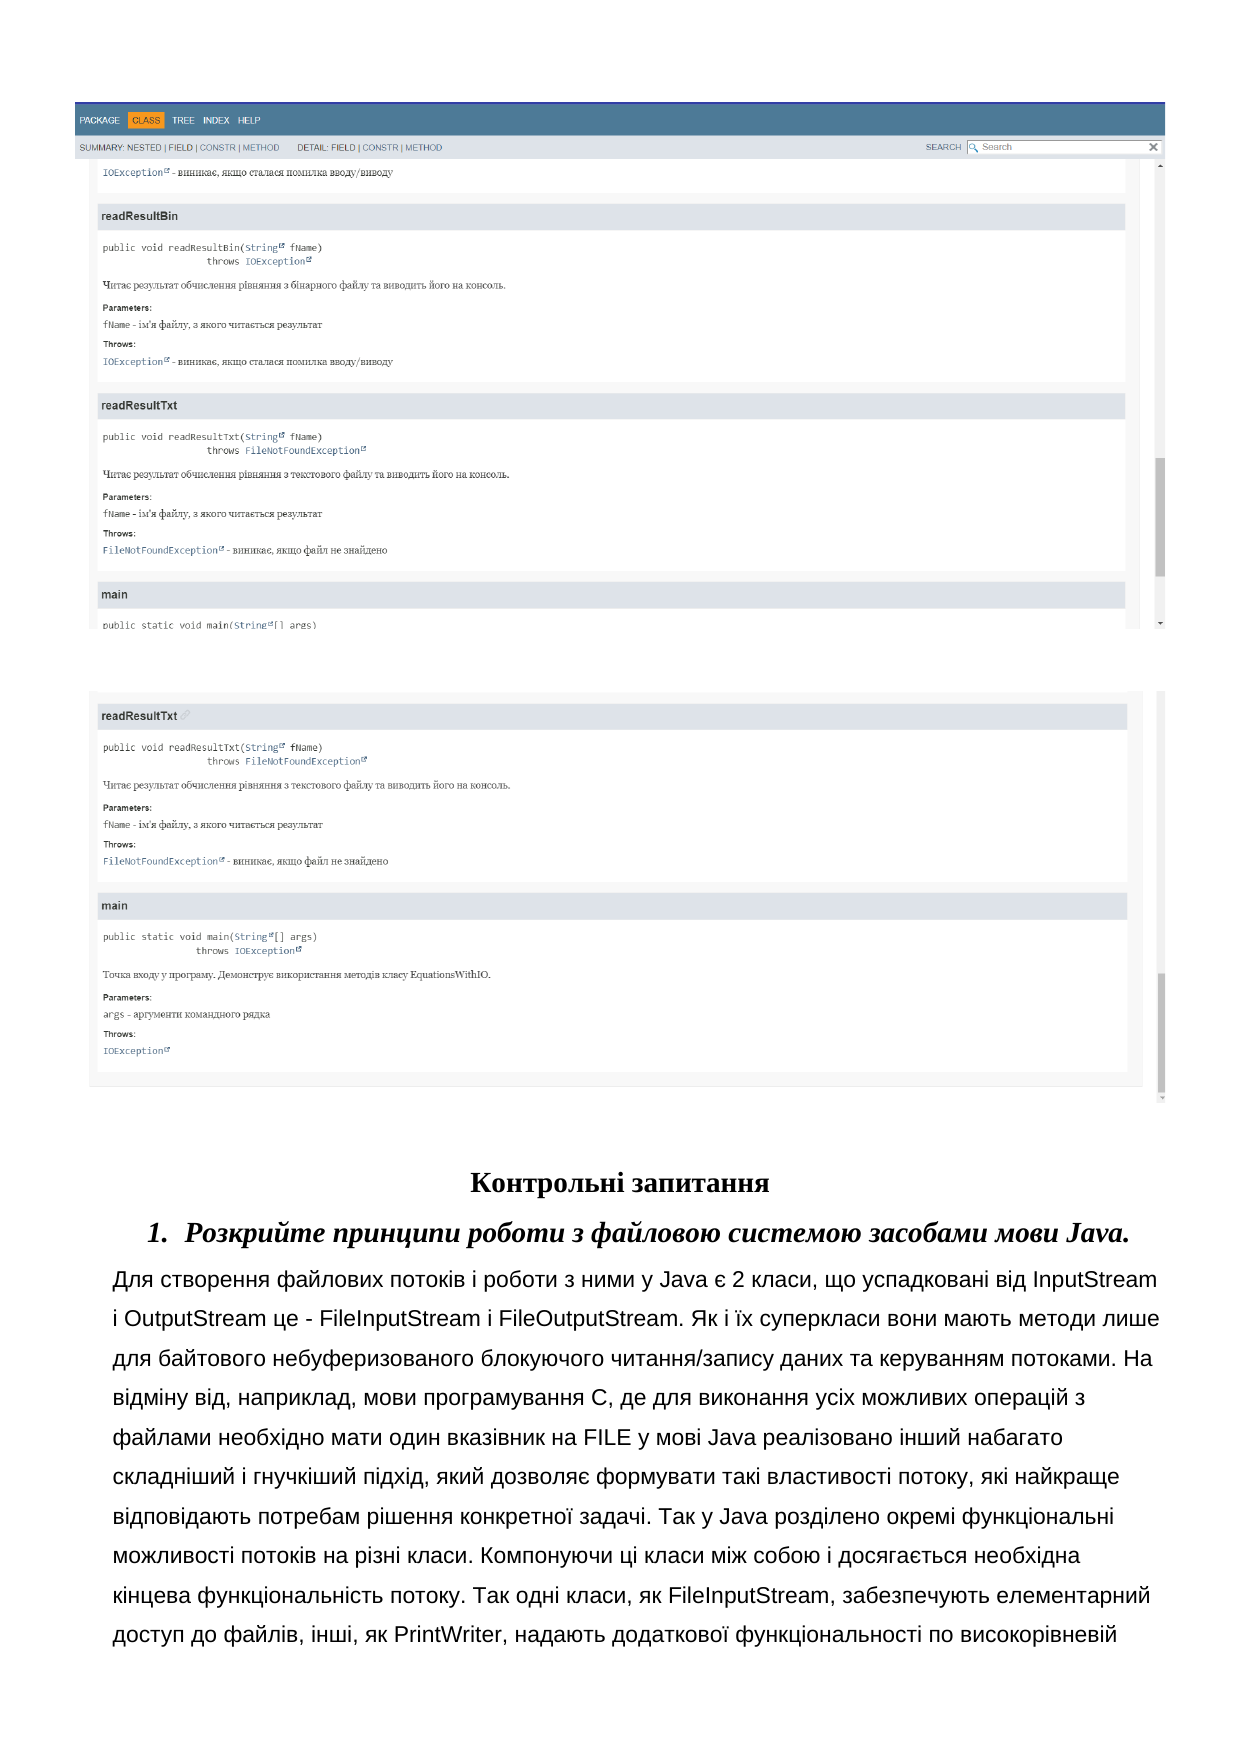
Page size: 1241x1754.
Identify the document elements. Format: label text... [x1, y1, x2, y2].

list Розкрийте принципи роботи з файловою системою засобами мови Java. [112, 1215, 1165, 1249]
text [112, 1266, 1165, 1647]
text Контрольні запитання [75, 1165, 1165, 1199]
picture [75, 102, 1166, 629]
picture [75, 691, 1166, 1103]
